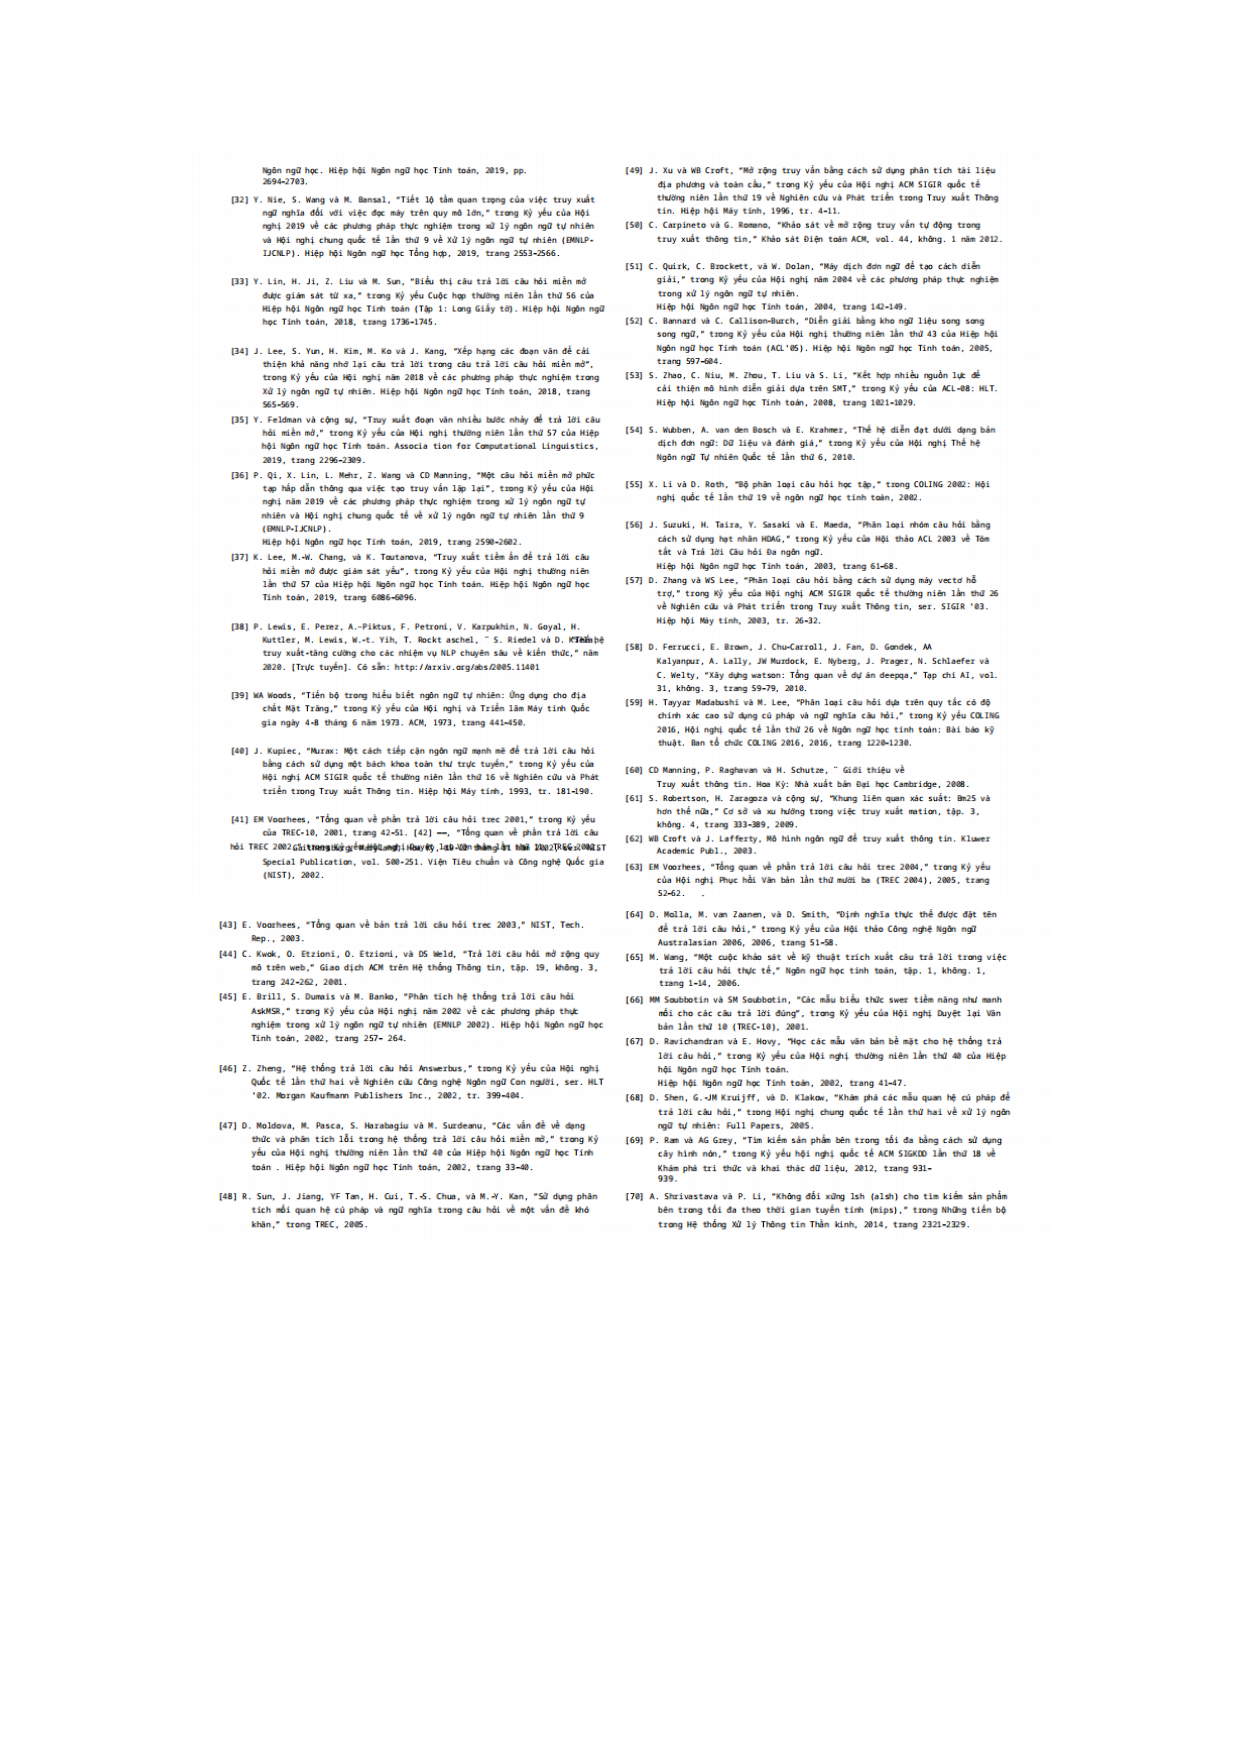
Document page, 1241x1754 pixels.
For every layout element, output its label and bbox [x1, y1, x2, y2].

picture [187, 150, 1052, 897]
picture [187, 909, 1052, 1244]
